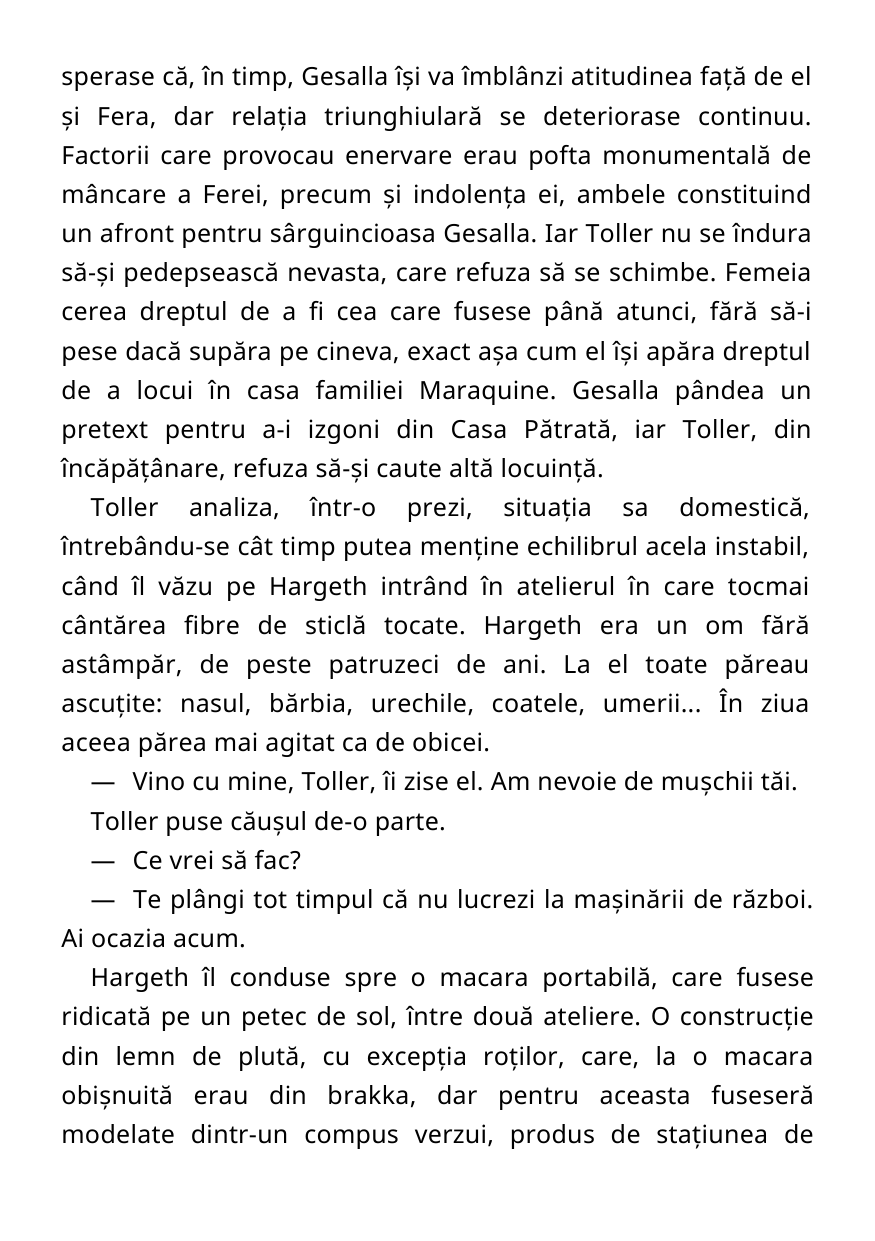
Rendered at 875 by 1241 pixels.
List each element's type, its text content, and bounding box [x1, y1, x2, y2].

text Toller puse căuşul de-o parte. [61, 803, 815, 837]
text — Ce vrei să fac? [61, 842, 815, 876]
text — Te plângi tot timpul că nu lucrezi la maşinării de război. Ai ocazia acum. [61, 882, 815, 955]
text — Vino cu mine, Toller, îi zise el. Am nevoie de muşchii tăi. [61, 764, 815, 798]
text Toller analiza, într-o prezi, situaţia sa domestică, întrebându-se cât timp putea menţine echilibrul acela instabil, când îl văzu pe Hargeth intrând în atelierul în care tocmai cântărea fibre de sticlă tocate. Hargeth era un om fără astâmpăr, de peste patruzeci de ani. La el toate păreau ascuţite: nasul, bărbia, urechile, coatele, umerii... În ziua aceea părea mai agitat ca de obicei. [61, 490, 811, 759]
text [61, 960, 815, 1151]
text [61, 59, 813, 485]
